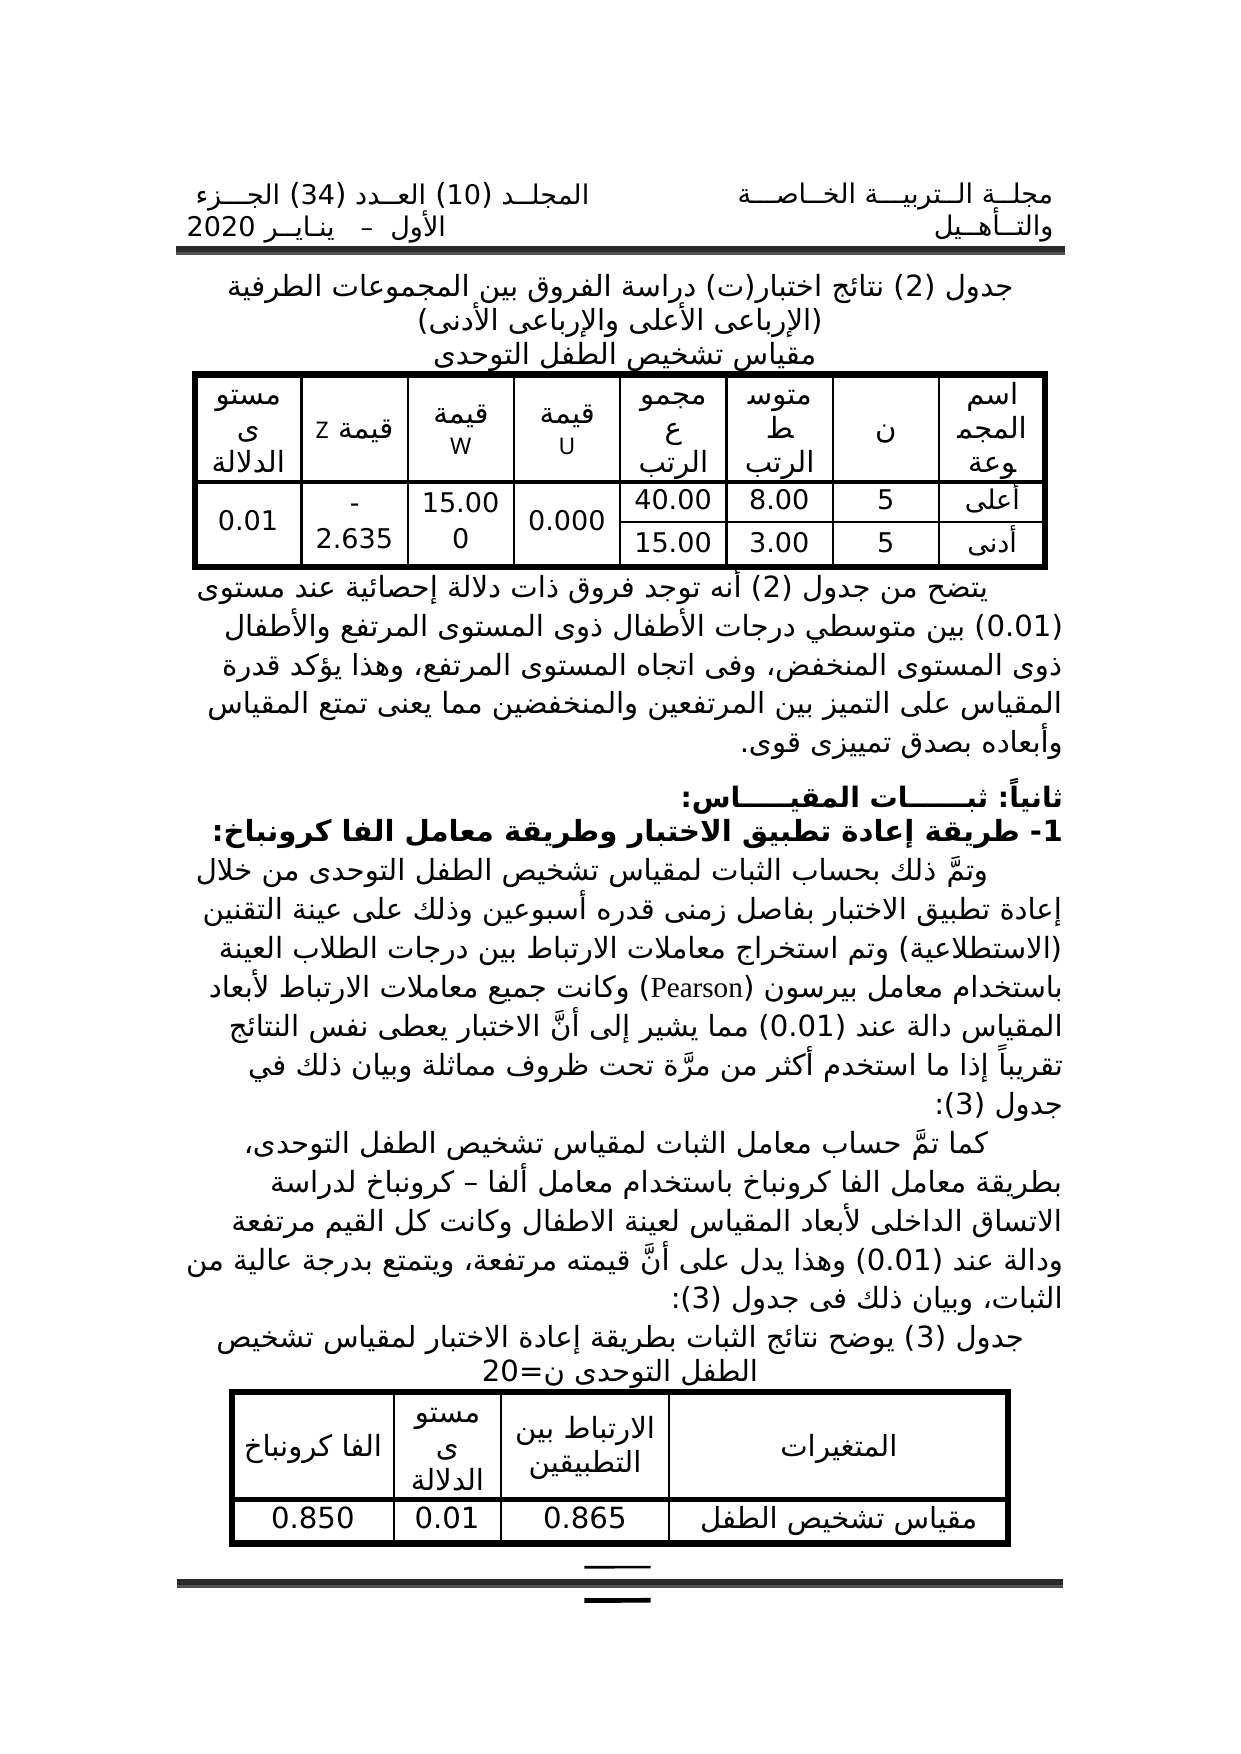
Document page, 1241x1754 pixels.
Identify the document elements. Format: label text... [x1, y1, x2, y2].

table_cell 3.00 [728, 523, 832, 564]
table_header ن [834, 378, 938, 479]
table_cell 0.865 [502, 1502, 668, 1540]
table_cell 15.000 [409, 484, 513, 564]
table_cell 5 [834, 484, 938, 521]
text كما تمَّ حساب معامل الثبات لمقياس تشخيص الطفل التوحدى، بطريقة معامل الفا كرونباخ باستخدام معامل ألفا – كرونباخ لدراسة الاتساق الداخلى لأبعاد المقياس لعينة الاطفال وكانت كل القيم مرتفعة ودالة عند (0.01) وهذا يدل على أنَّ قيمته مرتفعة، ويتمتع بدرجة عالية من الثبات، وبيان ذلك فى جدول (3): [177, 1126, 1063, 1316]
table_header الفا كرونباخ [235, 1395, 393, 1497]
text يتضح من جدول (2) أنه توجد فروق ذات دلالة إحصائية عند مستوى (0.01) بين متوسطي درجات الأطفال ذوى المستوى المرتفع والأطفال ذوى المستوى المنخفض، وفى اتجاه المستوى المرتفع، وهذا يؤكد قدرة المقياس على التميز بين المرتفعين والمنخفضين مما يعنى تمتع المقياس وأبعاده بصدق تمييزى قوى. [177, 570, 1063, 760]
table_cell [670, 1502, 1005, 1540]
table_cell 40.00 [621, 484, 725, 521]
table_cell 0.000 [515, 484, 619, 564]
table_header مجموع الرتب [621, 378, 725, 479]
table_cell 0.01 [198, 484, 300, 564]
table_header قيمة U [515, 378, 619, 479]
subtitle ثانياً: ثبــــــات المقيـــــاس: [177, 781, 1063, 814]
table_header قيمة W [409, 378, 513, 479]
table_header اسم المجموعة [940, 378, 1042, 479]
table_header المتغيرات [670, 1395, 1005, 1497]
text جدول (3) يوضح نتائج الثبات بطريقة إعادة الاختبار لمقياس تشخيص الطفل التوحدى ن=20 [177, 1321, 1063, 1389]
table_cell -2.635 [303, 484, 407, 564]
table_cell أدنى [940, 523, 1042, 564]
table_cell 15.00 [621, 523, 725, 564]
table_header قيمة Z [303, 378, 407, 479]
table_cell 0.850 [235, 1502, 393, 1540]
text وتمَّ ذلك بحساب الثبات لمقياس تشخيص الطفل التوحدى من خلال إعادة تطبيق الاختبار بفاصل زمنى قدره أسبوعين وذلك على عينة التقنين (الاستطلاعية) وتم استخراج معاملات الارتباط بين درجات الطلاب العينة باستخدام معامل بيرسون (Pearson) وكانت جميع معاملات الارتباط لأبعاد المقياس دالة عند (0.01) مما يشير إلى أنَّ الاختبار يعطى نفس النتائج تقريباً إذا ما استخدم أكثر من مرَّة تحت ظروف مماثلة وبيان ذلك في جدول (3): [177, 853, 1063, 1121]
table_header الارتباط بين التطبيقين [502, 1395, 668, 1497]
table_header متوسط الرتب [728, 378, 832, 479]
table_cell 5 [834, 523, 938, 564]
text جدول (2) نتائج اختبار(ت) دراسة الفروق بين المجموعات الطرفية (الإرباعى الأعلى والإرباعى الأدنى) مقياس تشخيص الطفل التوحدى [177, 269, 1063, 371]
table_header مستوى الدلالة [395, 1395, 500, 1497]
text 1- طريقة إعادة تطبيق الاختبار وطريقة معامل الفا كرونباخ: [177, 814, 1063, 848]
table_header مستوى الدلالة [198, 378, 300, 479]
table_cell أعلى [940, 484, 1042, 521]
table_cell 0.01 [395, 1502, 500, 1540]
table_cell 8.00 [728, 484, 832, 521]
